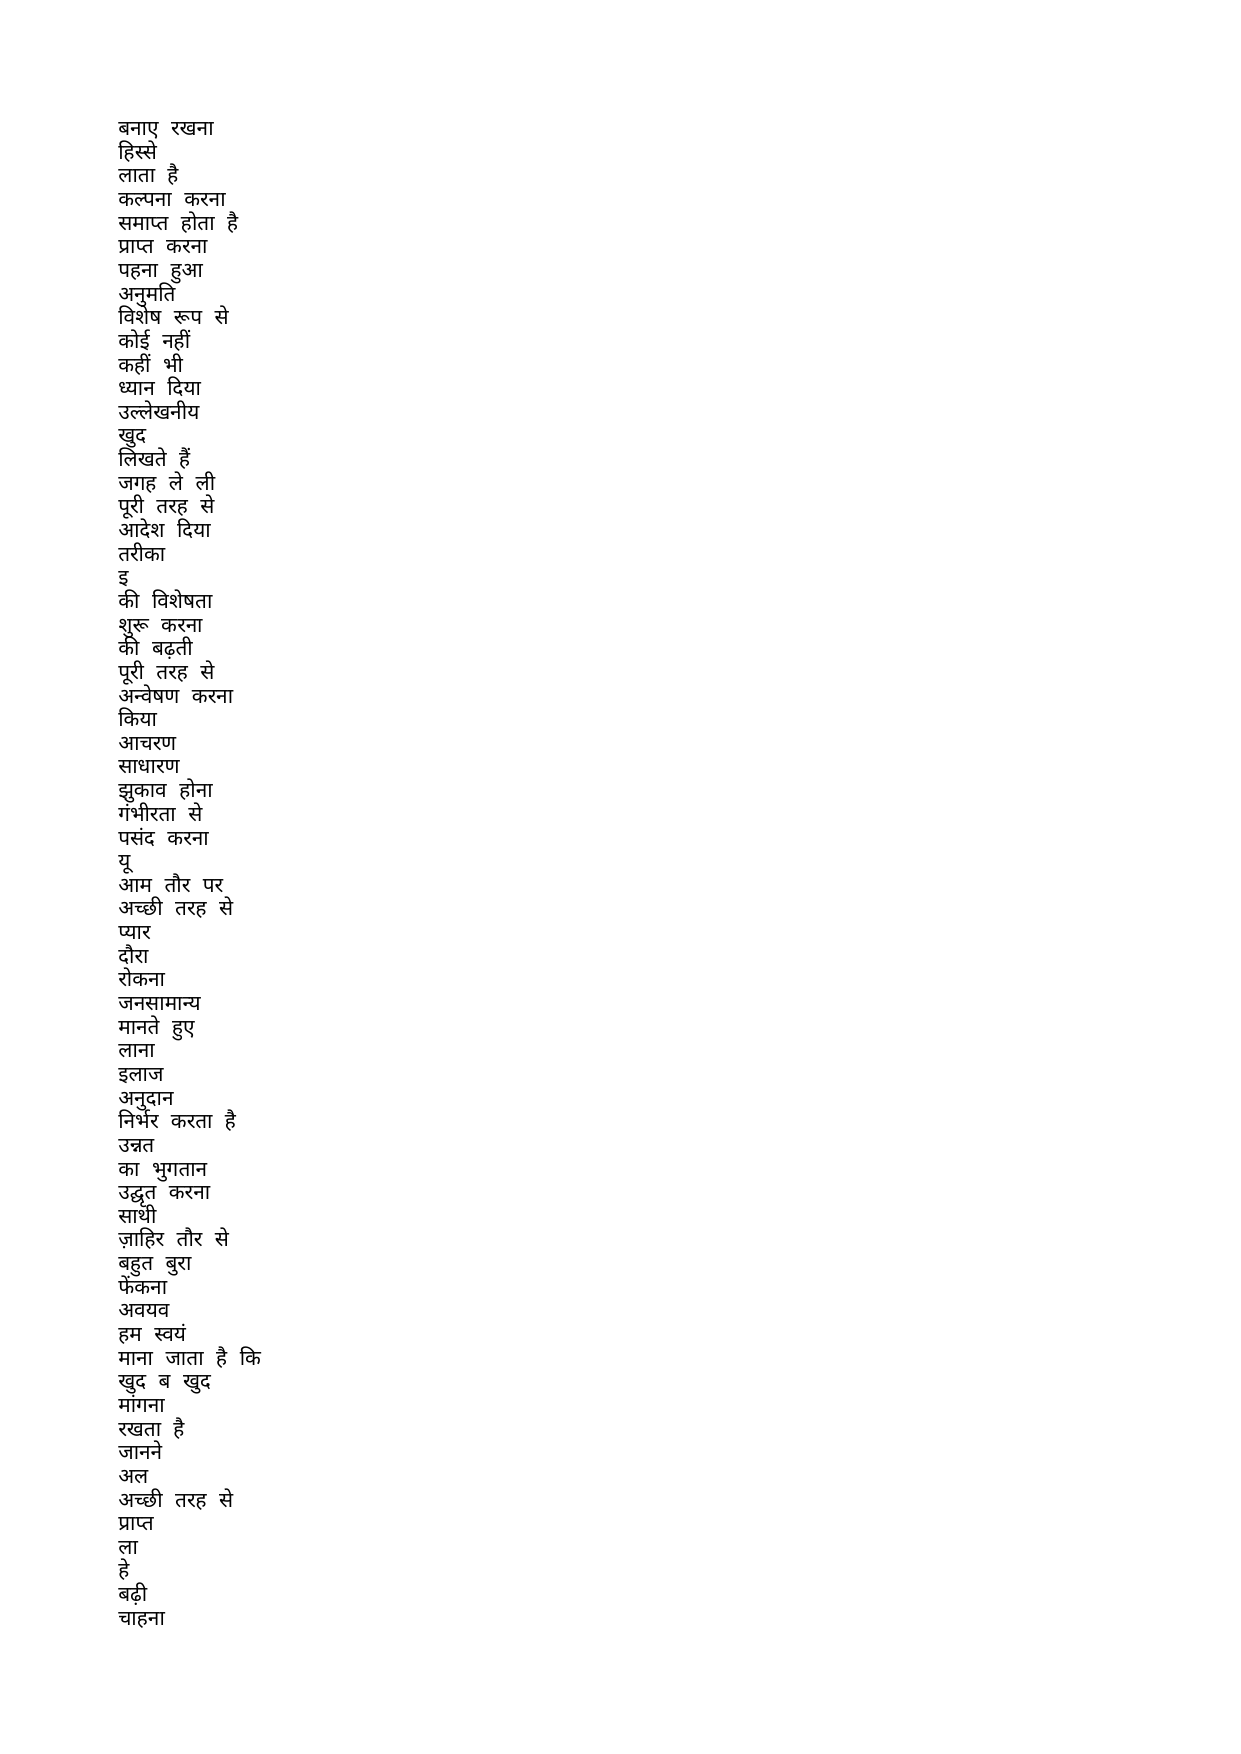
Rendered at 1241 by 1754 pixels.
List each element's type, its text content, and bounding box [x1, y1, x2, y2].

text साथी [118, 1206, 1122, 1229]
text अच्छी तरह से [118, 1489, 1122, 1513]
text इ [118, 567, 1122, 591]
text कहीं भी [118, 354, 1122, 378]
text अनुमति [144, 284, 1122, 307]
text आदेश दिया [118, 520, 1122, 544]
text ध्यान दिया [118, 378, 1122, 402]
text उद्घृत करना [118, 1182, 1122, 1206]
text दौरा [118, 946, 1122, 969]
text झुकाव होना [118, 780, 1122, 804]
text जगह ले ली [118, 473, 1122, 496]
text तरीका [118, 544, 1122, 567]
text फेंकना [118, 1277, 1122, 1300]
text प्राप्त करना [118, 236, 1122, 260]
text जानने [118, 1442, 1122, 1466]
text जनसामान्य [118, 993, 1122, 1017]
text निर्भर करता है [118, 1111, 1122, 1135]
text लाता है [118, 165, 1122, 189]
text चाहना [118, 1608, 1122, 1631]
text हिस्से [118, 142, 1122, 165]
text पूरी तरह से [118, 496, 1122, 520]
text अनुदान [118, 1088, 1122, 1111]
text समाप्त होता है [118, 213, 1122, 236]
text उन्नत [118, 1135, 1122, 1158]
text आम तौर पर [118, 875, 1122, 898]
text किया [118, 709, 1122, 733]
text का भुगतान [118, 1158, 1122, 1182]
text खुद ब खुद [118, 1371, 1122, 1395]
text अल [118, 1466, 1122, 1489]
text हम स्वयं [118, 1324, 1122, 1348]
text शुरू करना [118, 615, 1122, 638]
text हे [118, 1561, 1122, 1584]
text की बढ़ती [118, 638, 1122, 662]
text उल्लेखनीय [118, 402, 1122, 426]
text माना जाता है कि [118, 1348, 1122, 1371]
text रोकना [118, 969, 1122, 993]
text मांगना [118, 1395, 1122, 1419]
text लिखते हैं [118, 449, 1122, 473]
text रखता है [118, 1419, 1122, 1442]
text अनुमति [118, 284, 159, 307]
text मानते हुए [118, 1017, 1122, 1040]
text प्राप्त [118, 1513, 1122, 1537]
text प्यार [118, 922, 1122, 946]
text बढ़ी [118, 1584, 1122, 1608]
text खुद [118, 426, 1122, 449]
text लाना [118, 1040, 1122, 1064]
text गंभीरता से [118, 804, 1122, 827]
text पूरी तरह से [118, 662, 1122, 686]
text विशेष रूप से [118, 307, 1122, 331]
text अन्वेषण करना [118, 686, 1122, 709]
text साधारण [118, 757, 1122, 780]
text बनाए रखना [118, 118, 1122, 142]
text बहुत बुरा [118, 1253, 1122, 1277]
text पहना हुआ [118, 260, 1122, 284]
text इलाज [118, 1064, 1122, 1088]
text कोई नहीं [118, 331, 1122, 354]
text पसंद करना [118, 827, 1122, 851]
text यू [118, 851, 1122, 875]
text अवयव [118, 1300, 1122, 1324]
text अच्छी तरह से [118, 898, 1122, 922]
text कल्पना करना [118, 189, 1122, 213]
text आचरण [118, 733, 1122, 757]
text की विशेषता [118, 591, 1122, 615]
text ज़ाहिर तौर से [118, 1229, 1122, 1253]
text ला [118, 1537, 1122, 1561]
